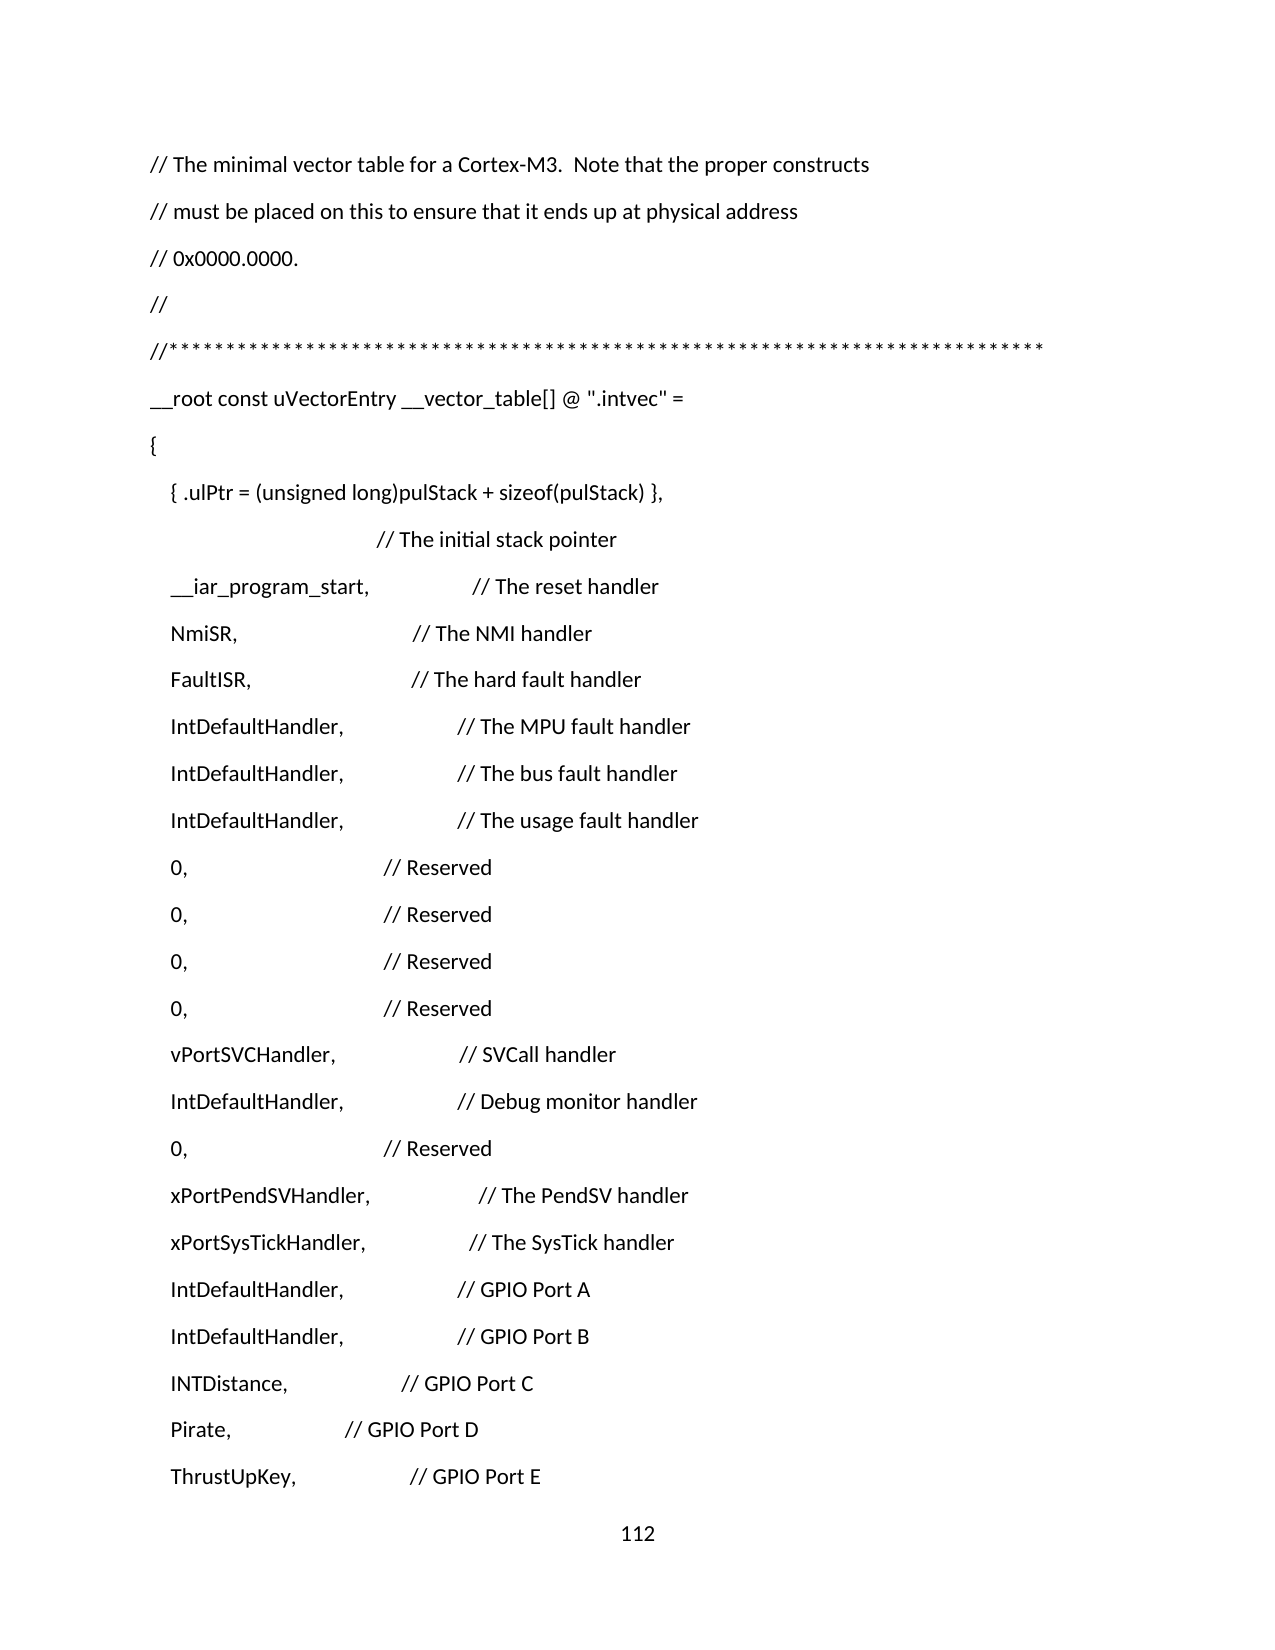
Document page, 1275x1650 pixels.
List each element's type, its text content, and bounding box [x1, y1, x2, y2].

text __iar_program_start, // The reset handler [150, 572, 1125, 600]
text // must be placed on this to ensure that it ends up at physical address [150, 197, 1125, 225]
text IntDefaultHandler, // The MPU fault handler [150, 712, 1125, 741]
text IntDefaultHandler, // GPIO Port A [150, 1275, 1125, 1303]
text xPortPendSVHandler, // The PendSV handler [150, 1181, 1125, 1209]
text FaultISR, // The hard fault handler [150, 666, 1125, 694]
text 0, // Reserved [150, 947, 1125, 975]
text xPortSysTickHandler, // The SysTick handler [150, 1228, 1125, 1256]
text // [150, 291, 1125, 319]
text 0, // Reserved [150, 994, 1125, 1022]
text Pirate, // GPIO Port D [150, 1416, 1125, 1444]
text ThrustUpKey, // GPIO Port E [150, 1462, 1125, 1491]
text 0, // Reserved [150, 853, 1125, 881]
text { .ulPtr = (unsigned long)pulStack + sizeof(pulStack) }, [150, 478, 1125, 506]
text 0, // Reserved [150, 900, 1125, 928]
text IntDefaultHandler, // Debug monitor handler [150, 1087, 1125, 1116]
text // 0x0000.0000. [150, 244, 1125, 272]
text NmiSR, // The NMI handler [150, 619, 1125, 647]
text // The minimal vector table for a Cortex-M3. Note that the proper constructs [150, 150, 1125, 178]
text __root const uVectorEntry __vector_table[] @ ".intvec" = [150, 384, 1125, 412]
text // The initial stack pointer [150, 525, 1125, 553]
text vPortSVCHandler, // SVCall handler [150, 1041, 1125, 1069]
text IntDefaultHandler, // The usage fault handler [150, 806, 1125, 834]
text //***************************************************************************** [150, 337, 1125, 366]
text 0, // Reserved [150, 1134, 1125, 1162]
text IntDefaultHandler, // GPIO Port B [150, 1322, 1125, 1350]
text INTDistance, // GPIO Port C [150, 1369, 1125, 1397]
text { [150, 431, 1125, 459]
text IntDefaultHandler, // The bus fault handler [150, 759, 1125, 787]
